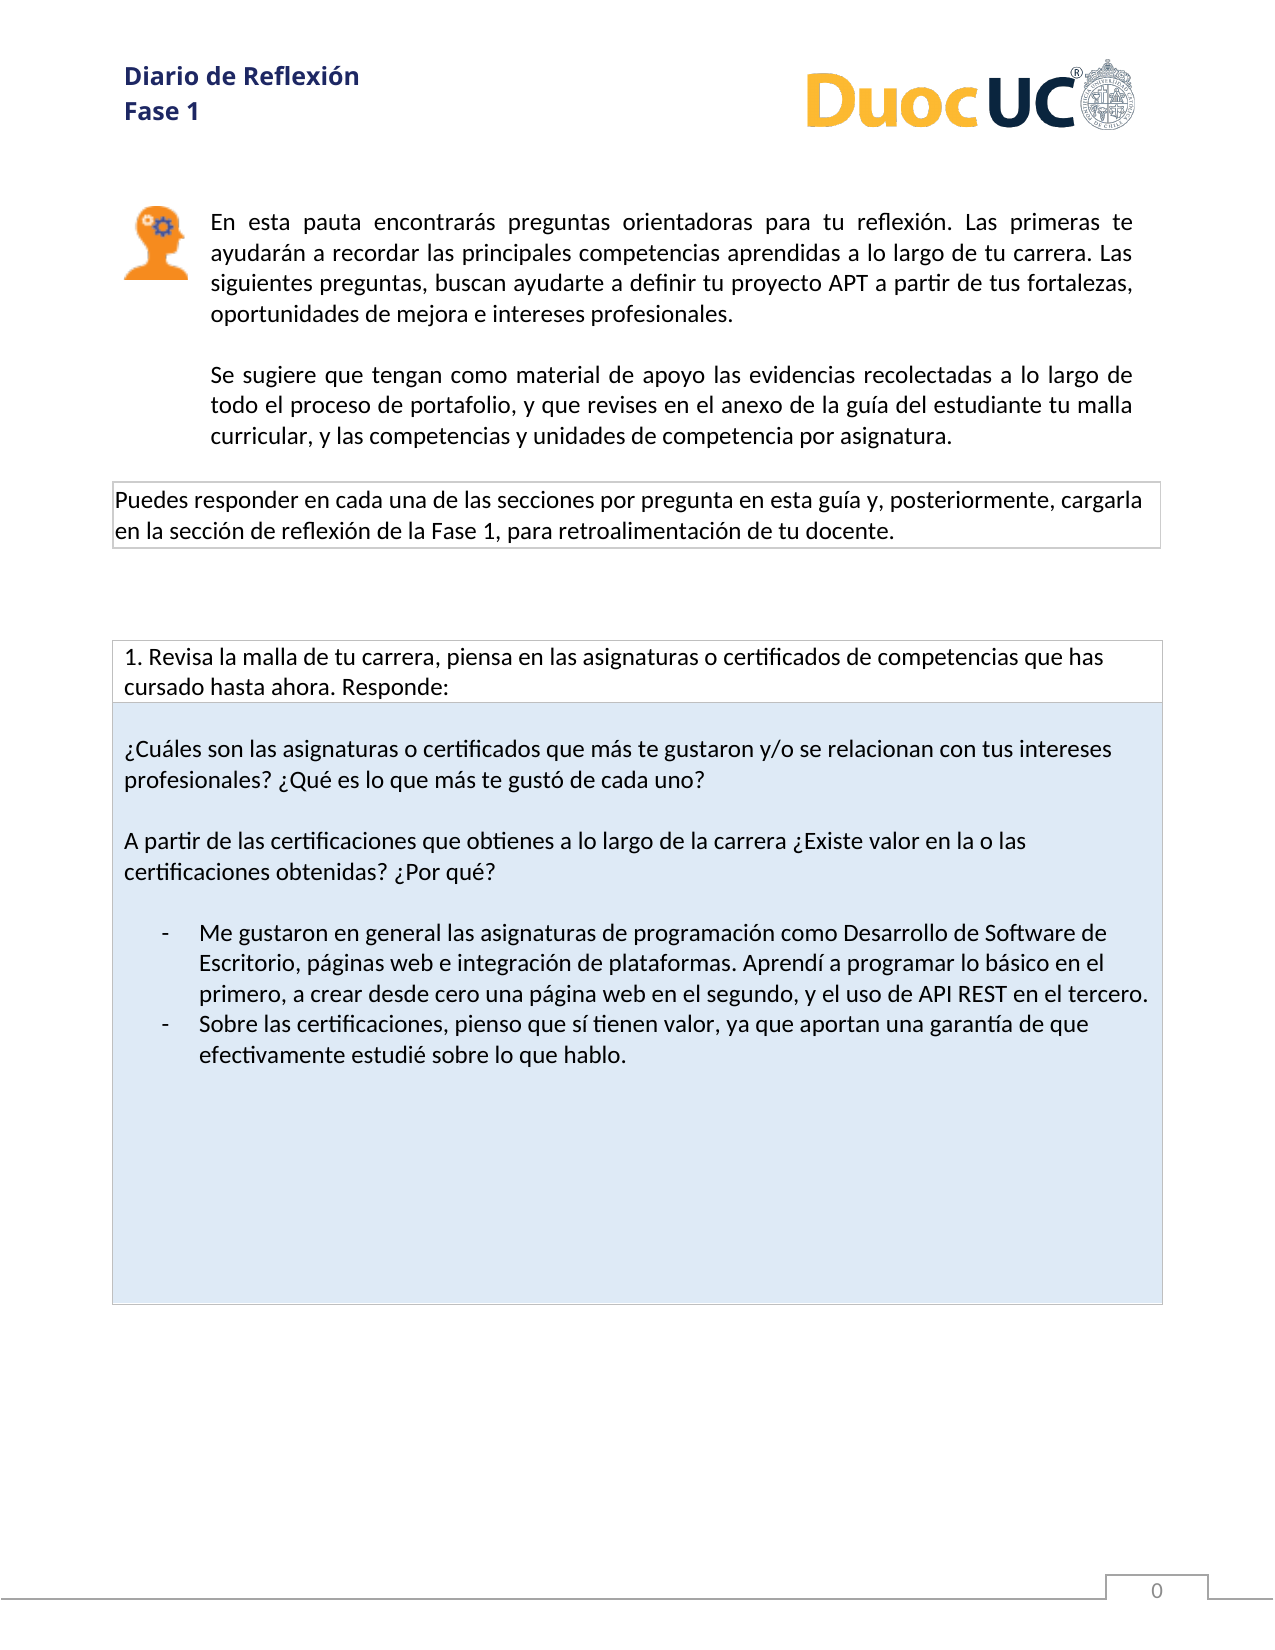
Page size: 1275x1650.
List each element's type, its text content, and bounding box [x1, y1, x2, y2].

table_header En esta pauta encontrarás preguntas orientadoras para tu reflexión. Las primeras te ayudarán a recordar las principales competencias aprendidas a lo largo de tu carrera. Las siguientes preguntas, buscan ayudarte a definir tu proyecto APT a partir de tus fortalezas, oportunidades de mejora e intereses profesionales. Se sugiere que tengan como material de apoyo las evidencias recolectadas a lo largo de todo el proceso de portafolio, y que revises en el anexo de la guía del estudiante tu malla curricular, y las competencias y unidades de competencia por asignatura. [199, 207, 1146, 451]
table_header Puedes responder en cada una de las secciones por pregunta en esta guía y, posteriormente, cargarla en la sección de reflexión de la Fase 1, para retroalimentación de tu docente. [114, 483, 1160, 547]
table_header [112, 207, 199, 451]
table_cell ¿Cuáles son las asignaturas o certificados que más te gustaron y/o se relacionan con tus intereses profesionales? ¿Qué es lo que más te gustó de cada uno? A partir de las certificaciones que obtienes a lo largo de la carrera ¿Existe valor en la o las certificaciones obtenidas? ¿Por qué? Me gustaron en general las asignaturas de programación como Desarrollo de Software de Escritorio, páginas web e integración de plataformas. Aprendí a programar lo básico en el primero, a crear desde cero una página web en el segundo, y el uso de API REST en el tercero. Sobre las certificaciones, pienso que sí tienen valor, ya que aportan una garantía de que efectivamente estudié sobre lo que hablo. [113, 703, 1162, 1303]
table_header 1. Revisa la malla de tu carrera, piensa en las asignaturas o certificados de competencias que has cursado hasta ahora. Responde: [113, 641, 1162, 702]
picture [807, 59, 1135, 130]
